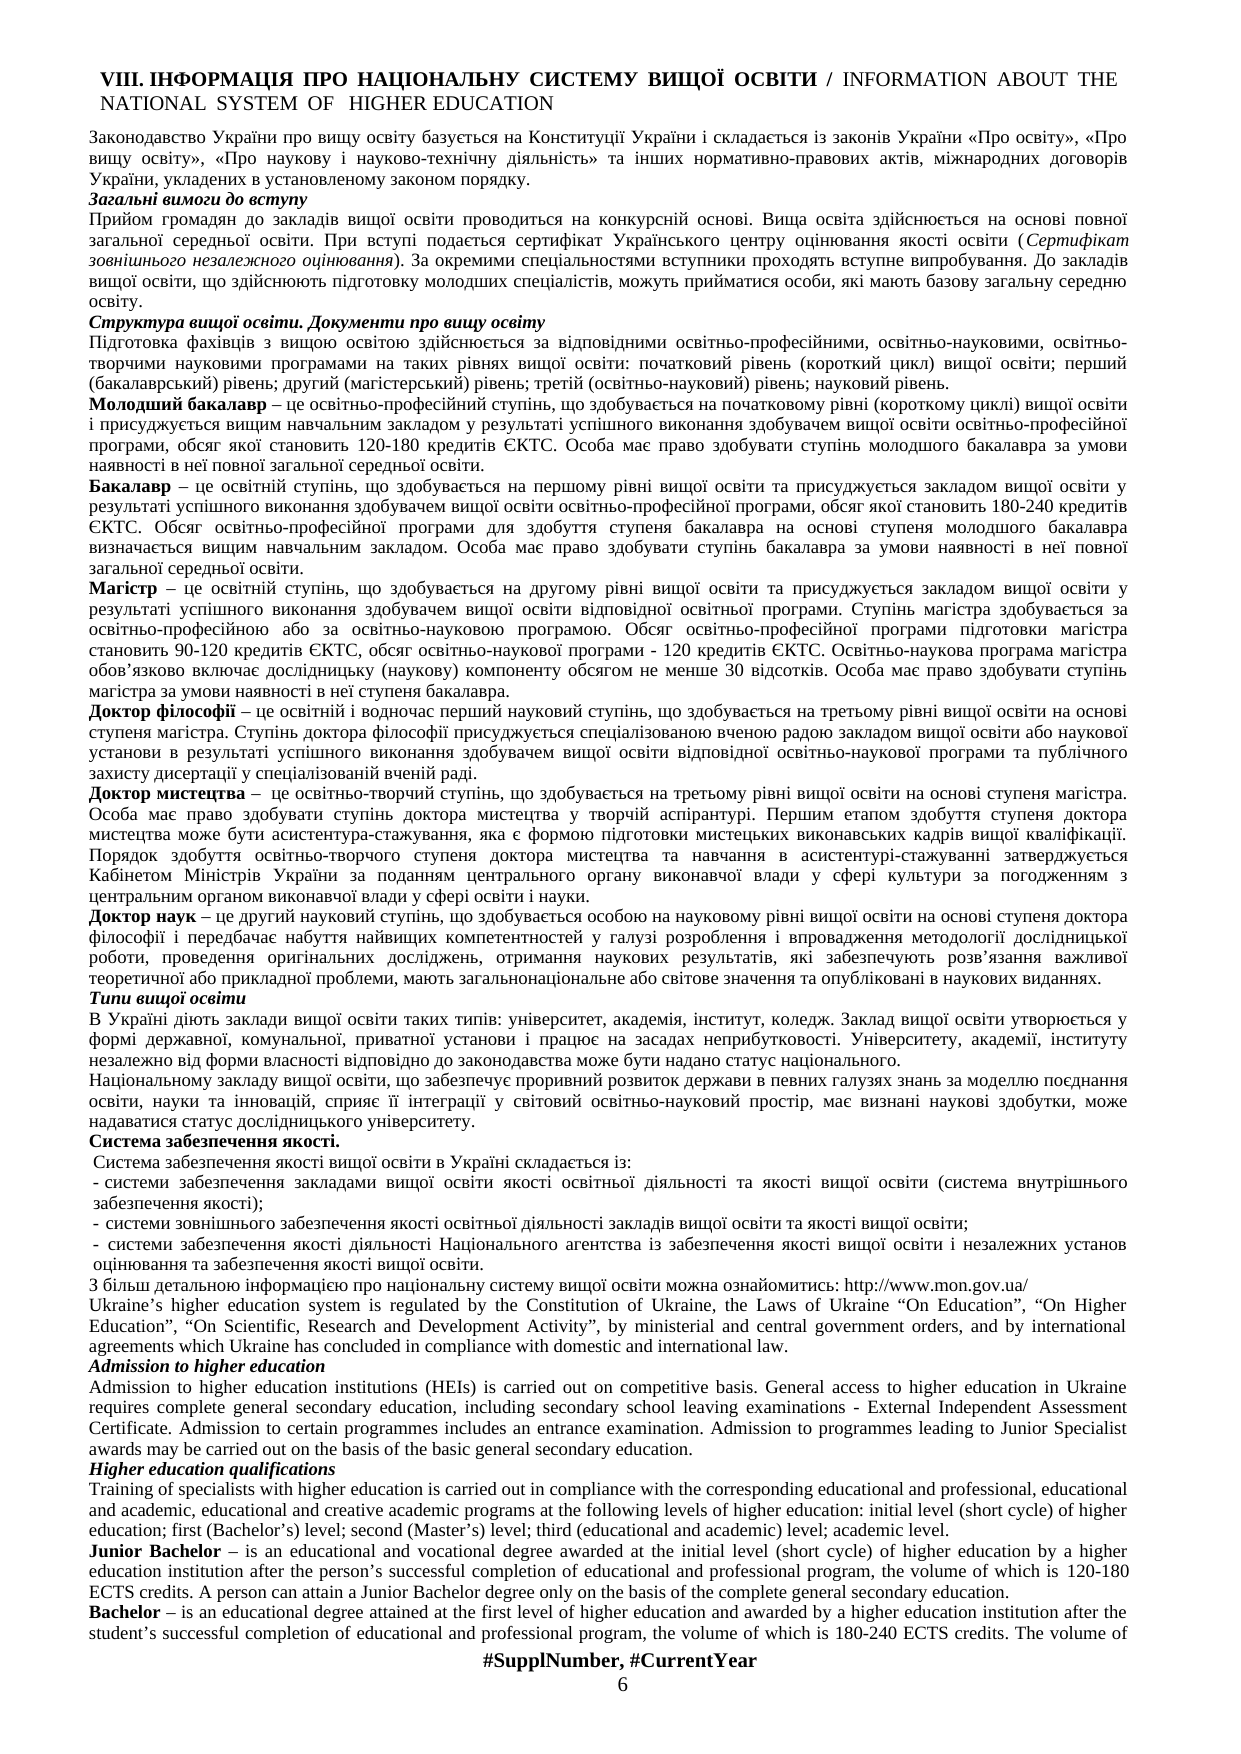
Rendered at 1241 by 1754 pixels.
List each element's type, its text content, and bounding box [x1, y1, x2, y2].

table_header VIII. ІНФОРМАЦІЯ ПРО НАЦІОНАЛЬНУ СИСТЕМУ ВИЩОЇ ОСВІТИ / INFORMATION ABOUT THE NATIONAL SYSTEM OF HIGHER EDUCATION [78, 59, 1140, 115]
